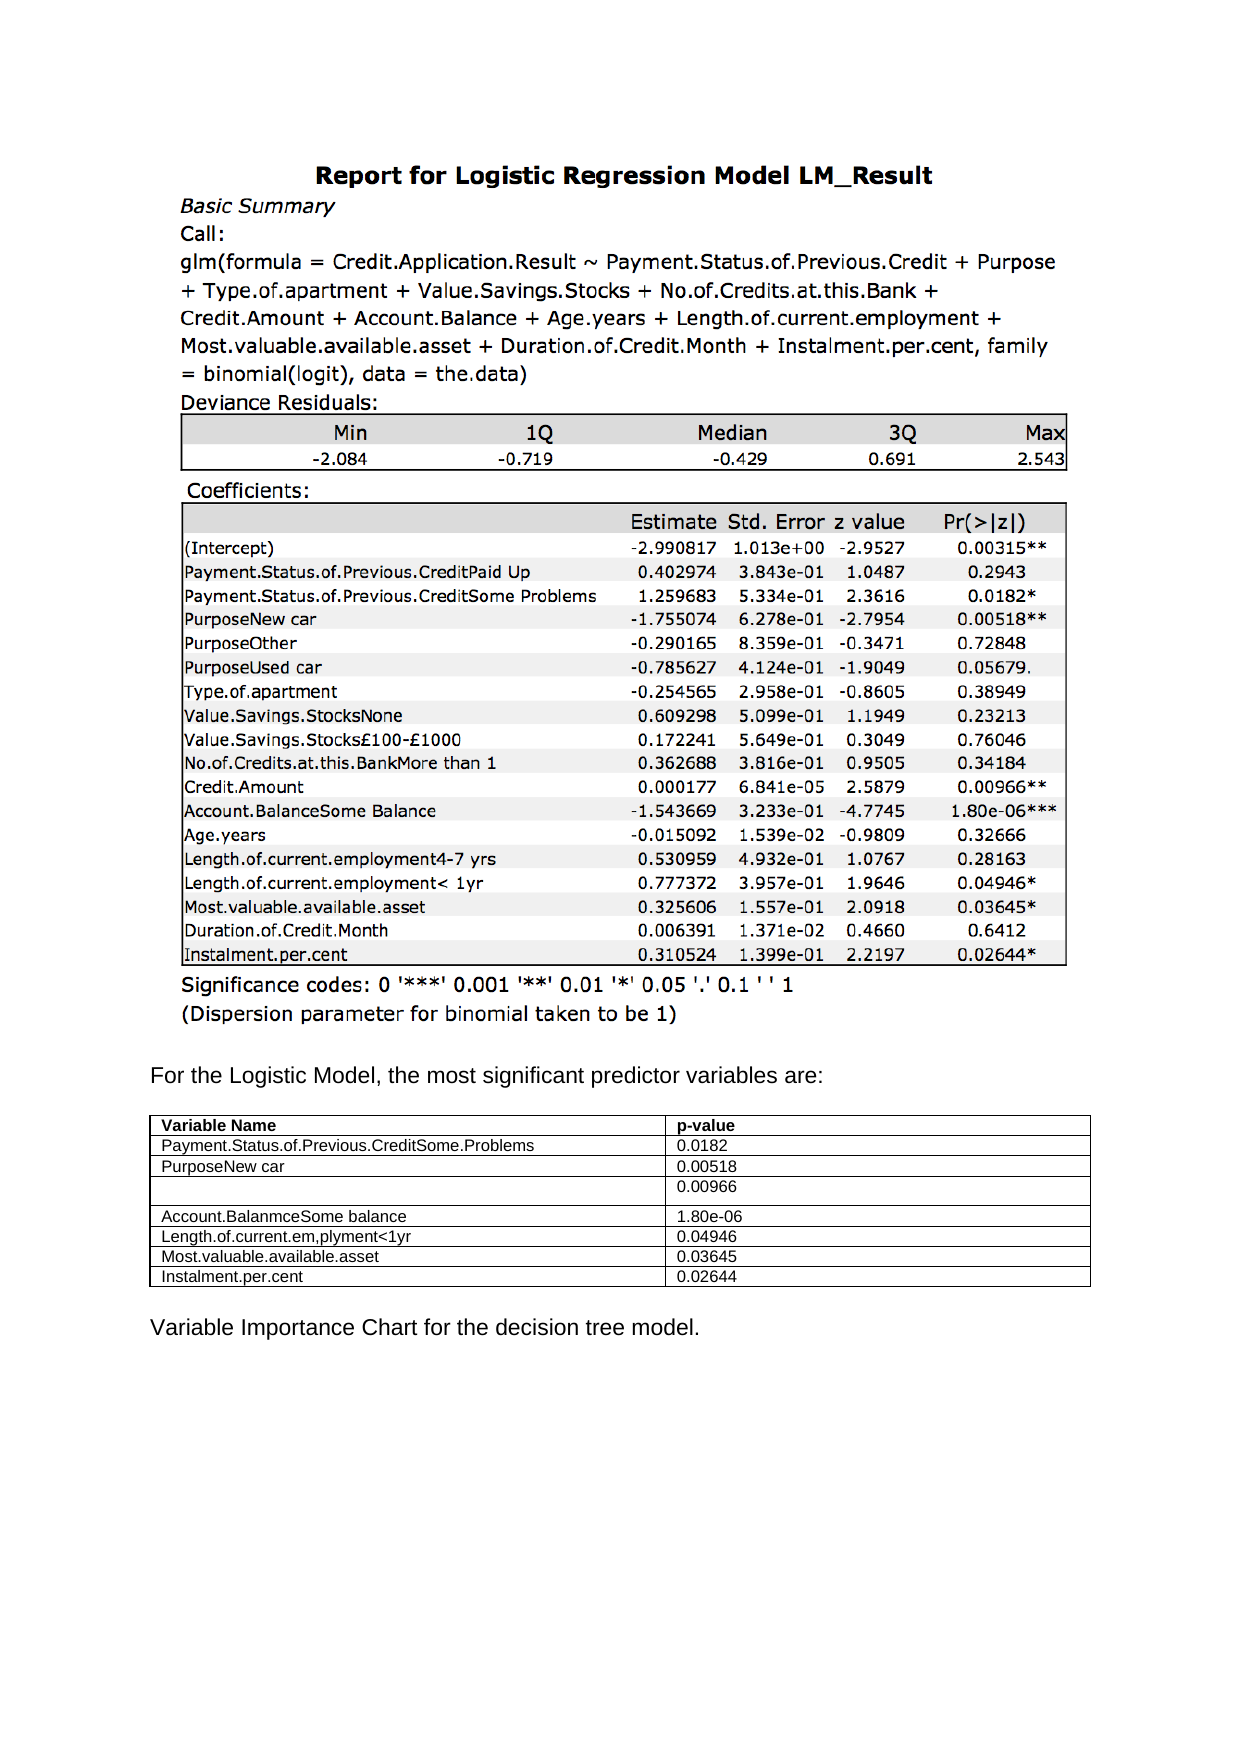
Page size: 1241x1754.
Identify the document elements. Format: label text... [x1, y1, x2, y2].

table_cell Most.valuable.available.asset [151, 1247, 665, 1266]
table_header p-value [666, 1116, 1090, 1135]
table_cell Instalment.per.cent [151, 1267, 665, 1286]
table_cell 0.00518 [666, 1156, 1090, 1176]
table_cell Length.of.current.em,plyment<1yr [151, 1227, 665, 1246]
table_cell 0.04946 [666, 1227, 1090, 1246]
table_cell Payment.Status.of.Previous.CreditSome.Problems [151, 1136, 665, 1155]
table_cell 0.0182 [666, 1136, 1090, 1155]
table_cell 1.80e-06 [666, 1206, 1090, 1226]
table_cell PurposeNew car [151, 1156, 665, 1176]
table_header Variable Name [151, 1116, 665, 1135]
table_cell 0.03645 [666, 1247, 1090, 1266]
text Variable Importance Chart for the decision tree model. [150, 1314, 1090, 1340]
text For the Logistic Model, the most significant predictor variables are: [150, 1062, 1090, 1089]
table_cell 0.00966 [666, 1177, 1090, 1205]
picture [150, 150, 1090, 1036]
table_cell [151, 1177, 665, 1205]
table_cell Account.BalanmceSome balance [151, 1206, 665, 1226]
table_cell 0.02644 [666, 1267, 1090, 1286]
